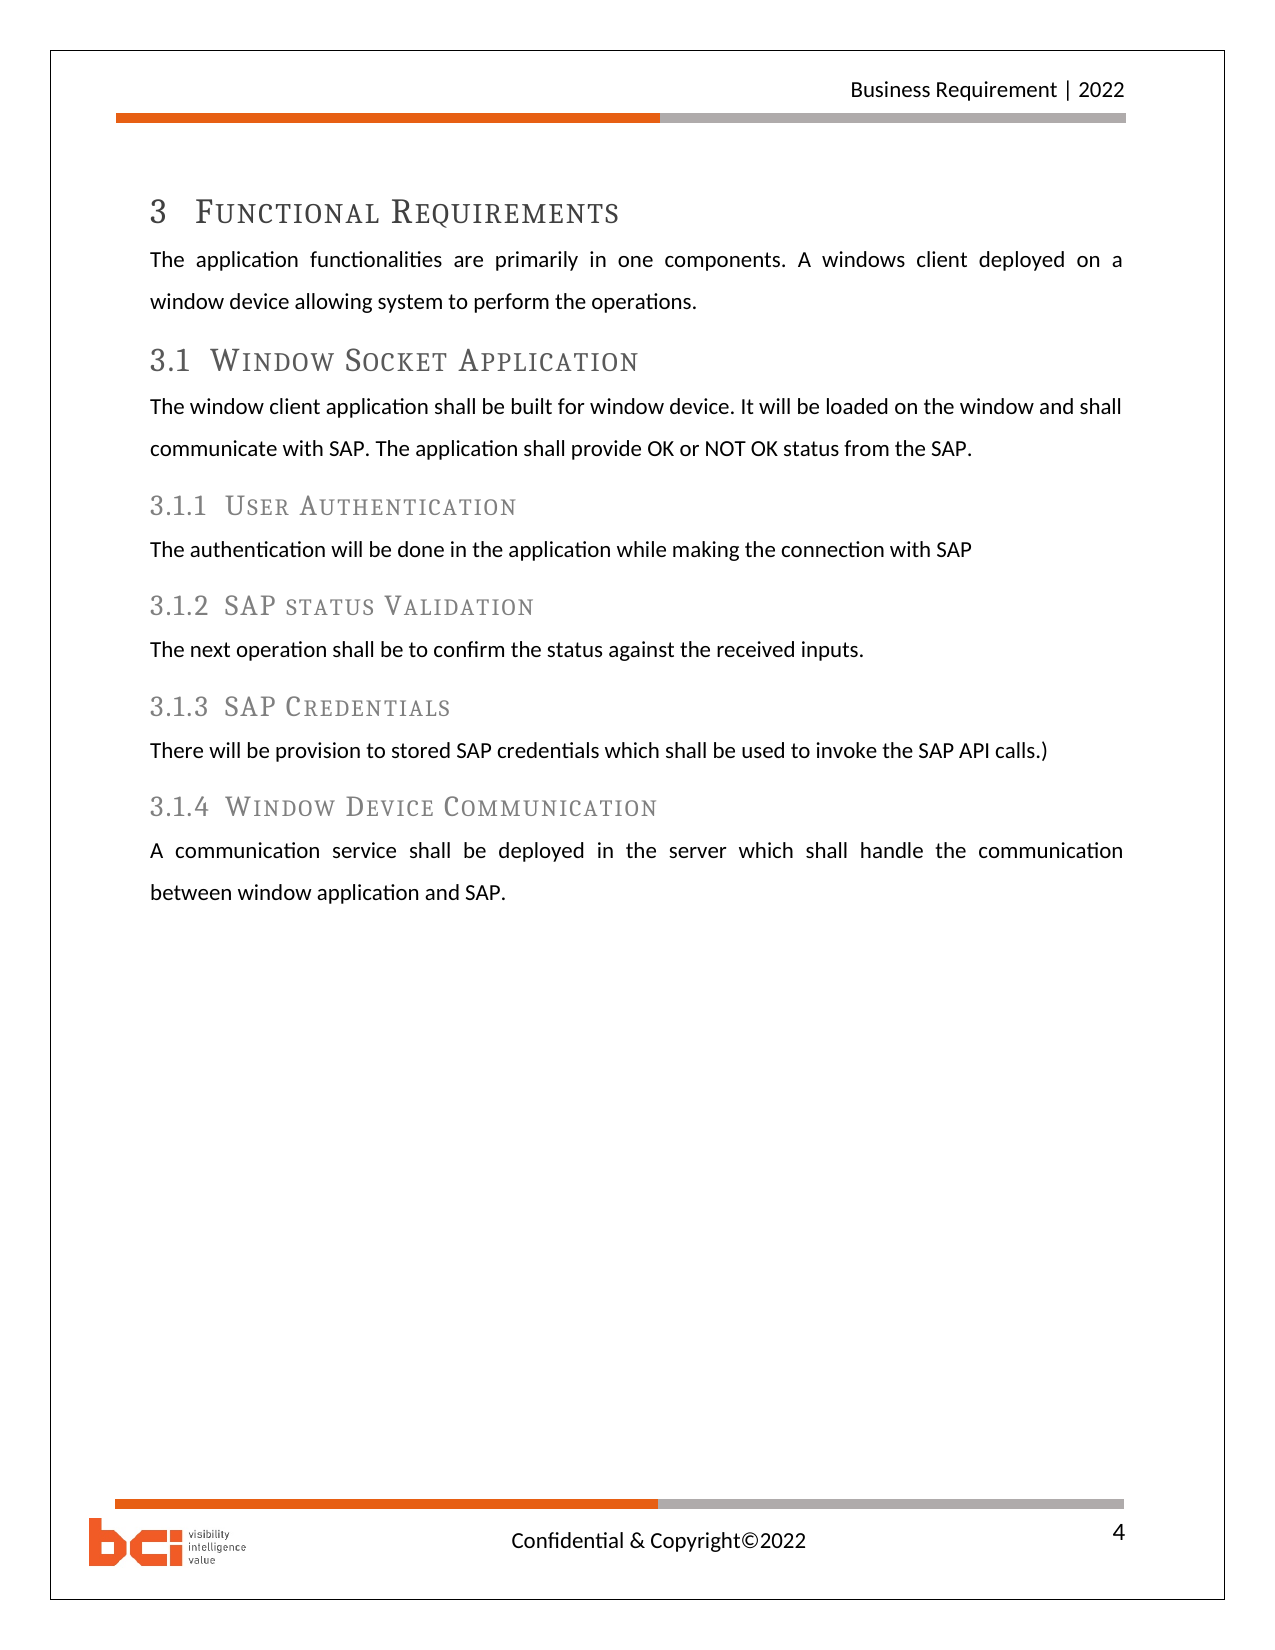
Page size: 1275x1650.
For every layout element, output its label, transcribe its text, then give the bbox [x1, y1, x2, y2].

picture [89, 1518, 254, 1568]
text A communication service shall be deployed in the server which shall handle the communication between window application and SAP. [150, 836, 1125, 906]
subtitle Functional Requirements [150, 192, 1125, 232]
text The next operation shall be to confirm the status against the received inputs. [150, 635, 1125, 663]
text The authentication will be done in the application while making the connection with SAP [150, 535, 1125, 563]
text The application functionalities are primarily in one components. A windows client deployed on a window device allowing system to perform the operations. [150, 245, 1125, 315]
text The window client application shall be built for window device. It will be loaded on the window and shall communicate with SAP. The application shall provide OK or NOT OK status from the SAP. [150, 392, 1125, 462]
text There will be provision to stored SAP credentials which shall be used to invoke the SAP API calls.) [150, 736, 1125, 764]
subtitle Window Device Communication [150, 790, 1125, 824]
subtitle SAP Credentials [150, 690, 1125, 723]
subtitle Window Socket Application [150, 341, 1125, 380]
subtitle SAP status Validation [150, 589, 1125, 623]
subtitle User Authentication [150, 489, 1125, 522]
